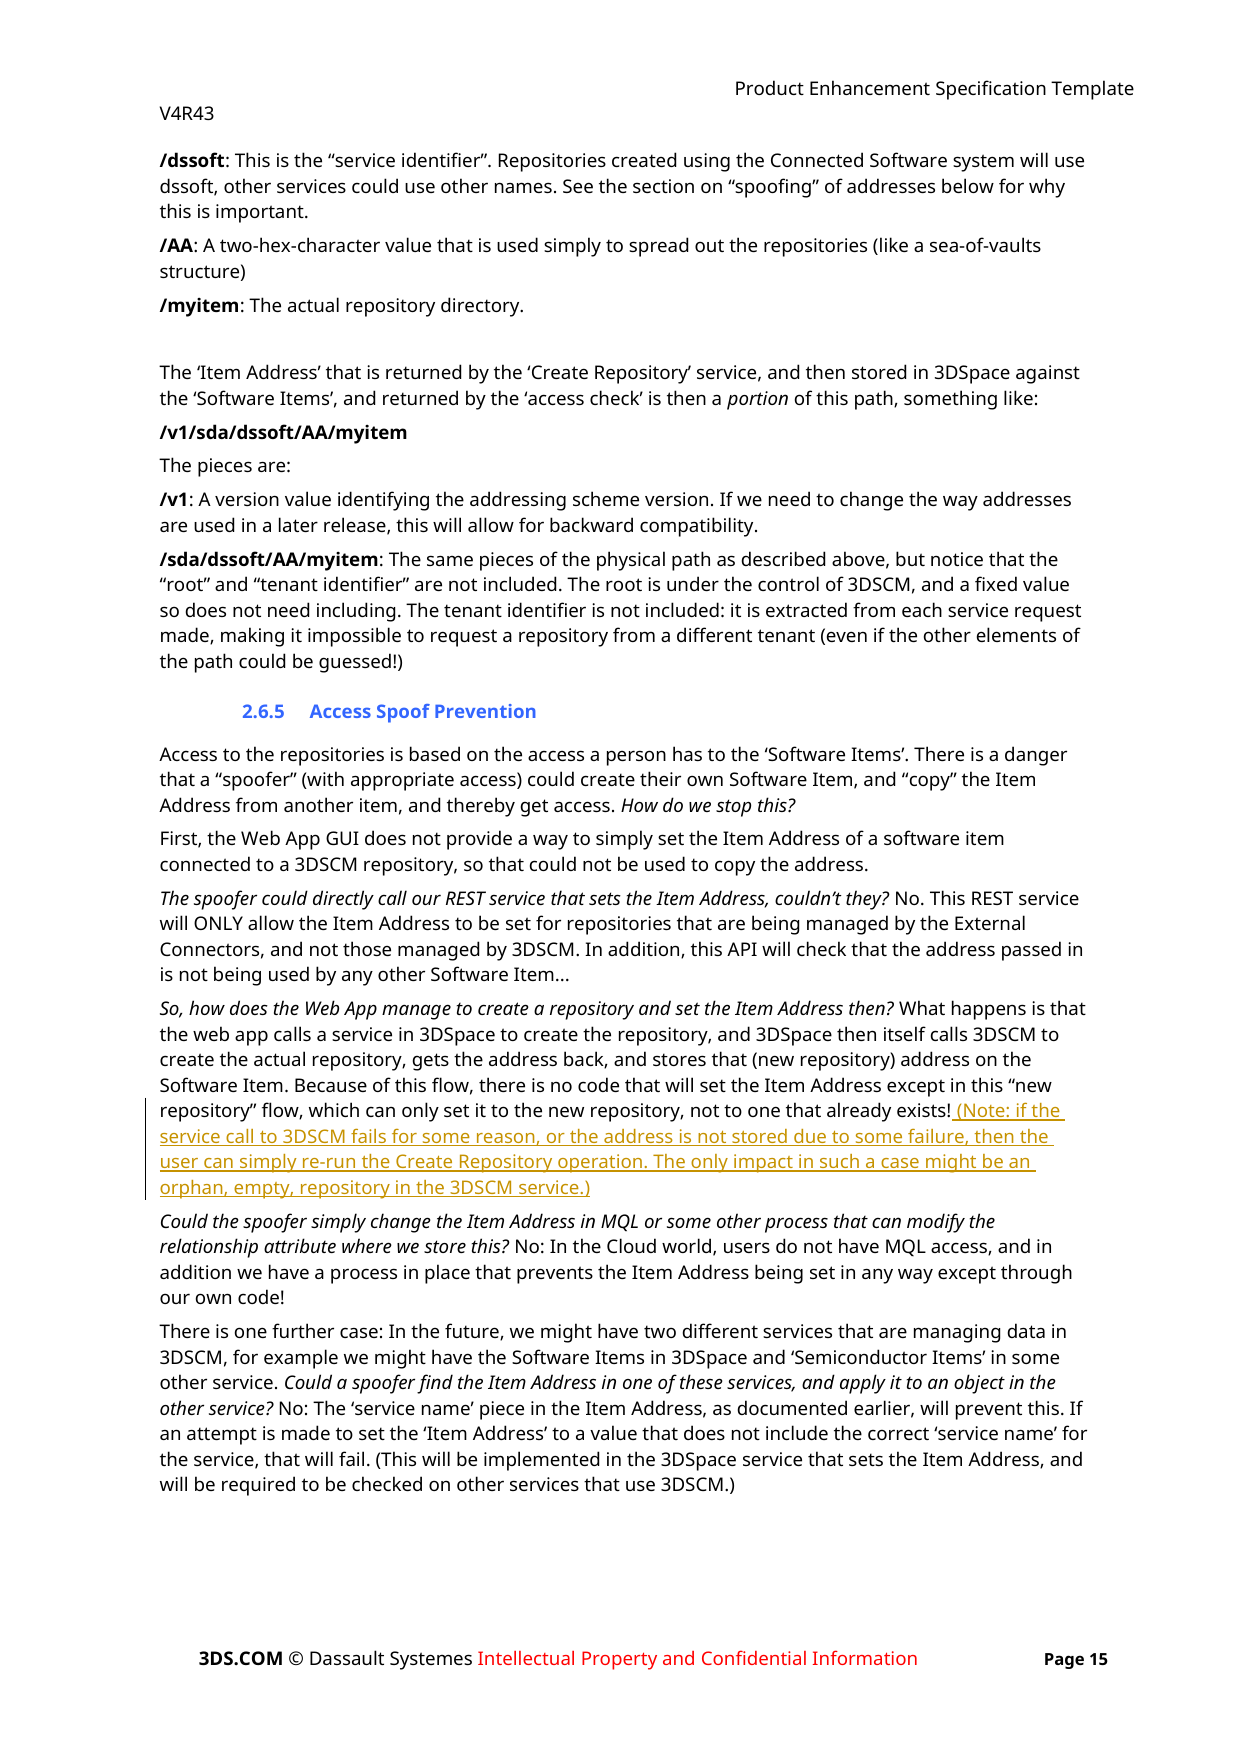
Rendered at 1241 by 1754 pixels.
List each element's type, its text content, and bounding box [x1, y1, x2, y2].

text /myitem: The actual repository directory. [159, 292, 1093, 317]
subtitle Access Spoof Prevention [242, 699, 1093, 724]
text The pieces are: [159, 453, 1093, 478]
text /sda/dssoft/AA/myitem: The same pieces of the physical path as described above, but notice that the “root” and “tenant identifier” are not included. The root is under the control of 3DSCM, and a fixed value so does not need including. The tenant identifier is not included: it is extracted from each service request made, making it impossible to request a repository from a different tenant (even if the other elements of the path could be guessed!) [159, 546, 1093, 674]
text The spoofer could directly call our REST service that sets the Item Address, couldn’t they? No. This REST service will ONLY allow the Item Address to be set for repositories that are being managed by the External Connectors, and not those managed by 3DSCM. In addition, this API will check that the address passed in is not being used by any other Software Item... [159, 885, 1093, 987]
text /AA: A two-hex-character value that is used simply to spread out the repositories (like a sea-of-vaults structure) [159, 232, 1093, 283]
text /dssoft: This is the “service identifier”. Repositories created using the Connected Software system will use dssoft, other services could use other names. See the section on “spoofing” of addresses below for why this is important. [159, 148, 1093, 224]
text The ‘Item Address’ that is returned by the ‘Create Repository’ service, and then stored in 3DSpace against the ‘Software Items’, and returned by the ‘access check’ is then a portion of this path, something like: [159, 359, 1093, 411]
text There is one further case: In the future, we might have two different services that are managing data in 3DSCM, for example we might have the Software Items in 3DSpace and ‘Semiconductor Items’ in some other service. Could a spoofer find the Item Address in one of these services, and apply it to an object in the other service? No: The ‘service name’ piece in the Item Address, as documented earlier, will prevent this. If an attempt is made to set the ‘Item Address’ to a value that does not include the correct ‘service name’ for the service, that will fail. (This will be implemented in the 3DSpace service that sets the Item Address, and will be required to be checked on other services that use 3DSCM.) [159, 1318, 1093, 1497]
text /v1/sda/dssoft/AA/myitem [159, 419, 1093, 444]
text /v1: A version value identifying the addressing scheme version. If we need to change the way addresses are used in a later release, this will allow for backward compatibility. [159, 487, 1093, 538]
text First, the Web App GUI does not provide a way to simply set the Item Address of a software item connected to a 3DSCM repository, so that could not be used to copy the address. [159, 826, 1093, 877]
text So, how does the Web App manage to create a repository and set the Item Address then? What happens is that the web app calls a service in 3DSpace to create the repository, and 3DSpace then itself calls 3DSCM to create the actual repository, gets the address back, and stores that (new repository) address on the Software Item. Because of this flow, there is no code that will set the Item Address except in this “new repository” flow, which can only set it to the new repository, not to one that already exists! [159, 996, 1093, 1200]
text Could the spoofer simply change the Item Address in MQL or some other process that can modify the relationship attribute where we store this? No: In the Cloud world, users do not have MQL access, and in addition we have a process in place that prevents the Item Address being set in any way except through our own code! [159, 1208, 1093, 1310]
text Access to the repositories is based on the access a person has to the ‘Software Items’. There is a danger that a “spoofer” (with appropriate access) could create their own Software Item, and “copy” the Item Address from another item, and thereby get access. How do we stop this? [159, 741, 1093, 817]
